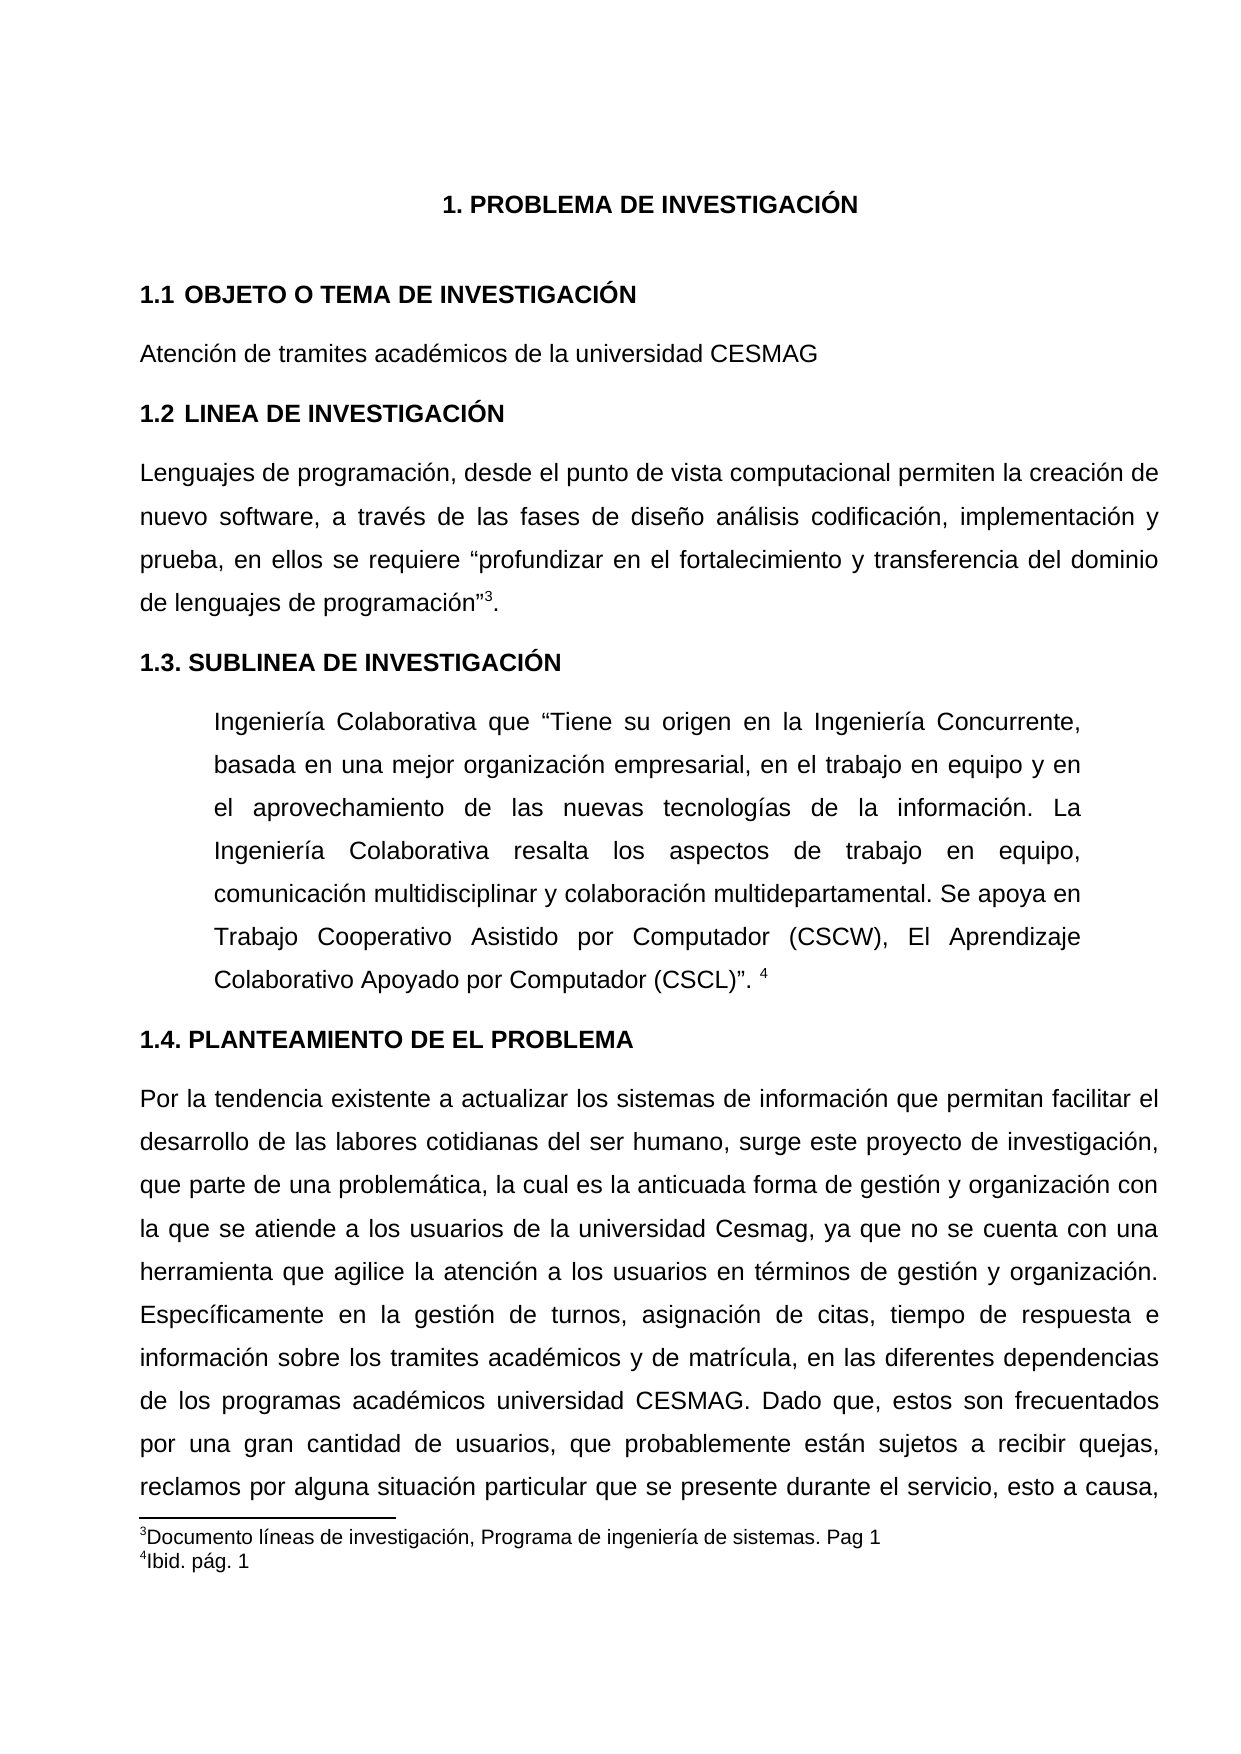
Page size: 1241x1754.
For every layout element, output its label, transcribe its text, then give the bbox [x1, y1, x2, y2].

text Atención de tramites académicos de la universidad CESMAG [139, 339, 1161, 368]
text Lenguajes de programación, desde el punto de vista computacional permiten la creación de nuevo software, a través de las fases de diseño análisis codificación, implementación y prueba, en ellos se requiere “profundizar en el fortalecimiento y transferencia del dominio de lenguajes de programación”. [139, 458, 1161, 616]
subtitle OBJETO O TEMA DE INVESTIGACIÓN [139, 280, 1161, 309]
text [139, 1084, 1161, 1501]
subtitle 1.3. SUBLINEA DE INVESTIGACIÓN [139, 647, 1161, 676]
subtitle LINEA DE INVESTIGACIÓN [139, 399, 1161, 428]
subtitle 1.4. PLANTEAMIENTO DE EL PROBLEMA [139, 1025, 1161, 1054]
subtitle 1. PROBLEMA DE INVESTIGACIÓN [139, 189, 1161, 218]
text Ingeniería Colaborativa que “Tiene su origen en la Ingeniería Concurrente, basada en una mejor organización empresarial, en el trabajo en equipo y en el aprovechamiento de las nuevas tecnologías de la información. La Ingeniería Colaborativa resalta los aspectos de trabajo en equipo, comunicación multidisciplinar y colaboración multidepartamental. Se apoya en Trabajo Cooperativo Asistido por Computador (CSCW), El Aprendizaje Colaborativo Apoyado por Computador (CSCL)”. [213, 707, 1082, 994]
